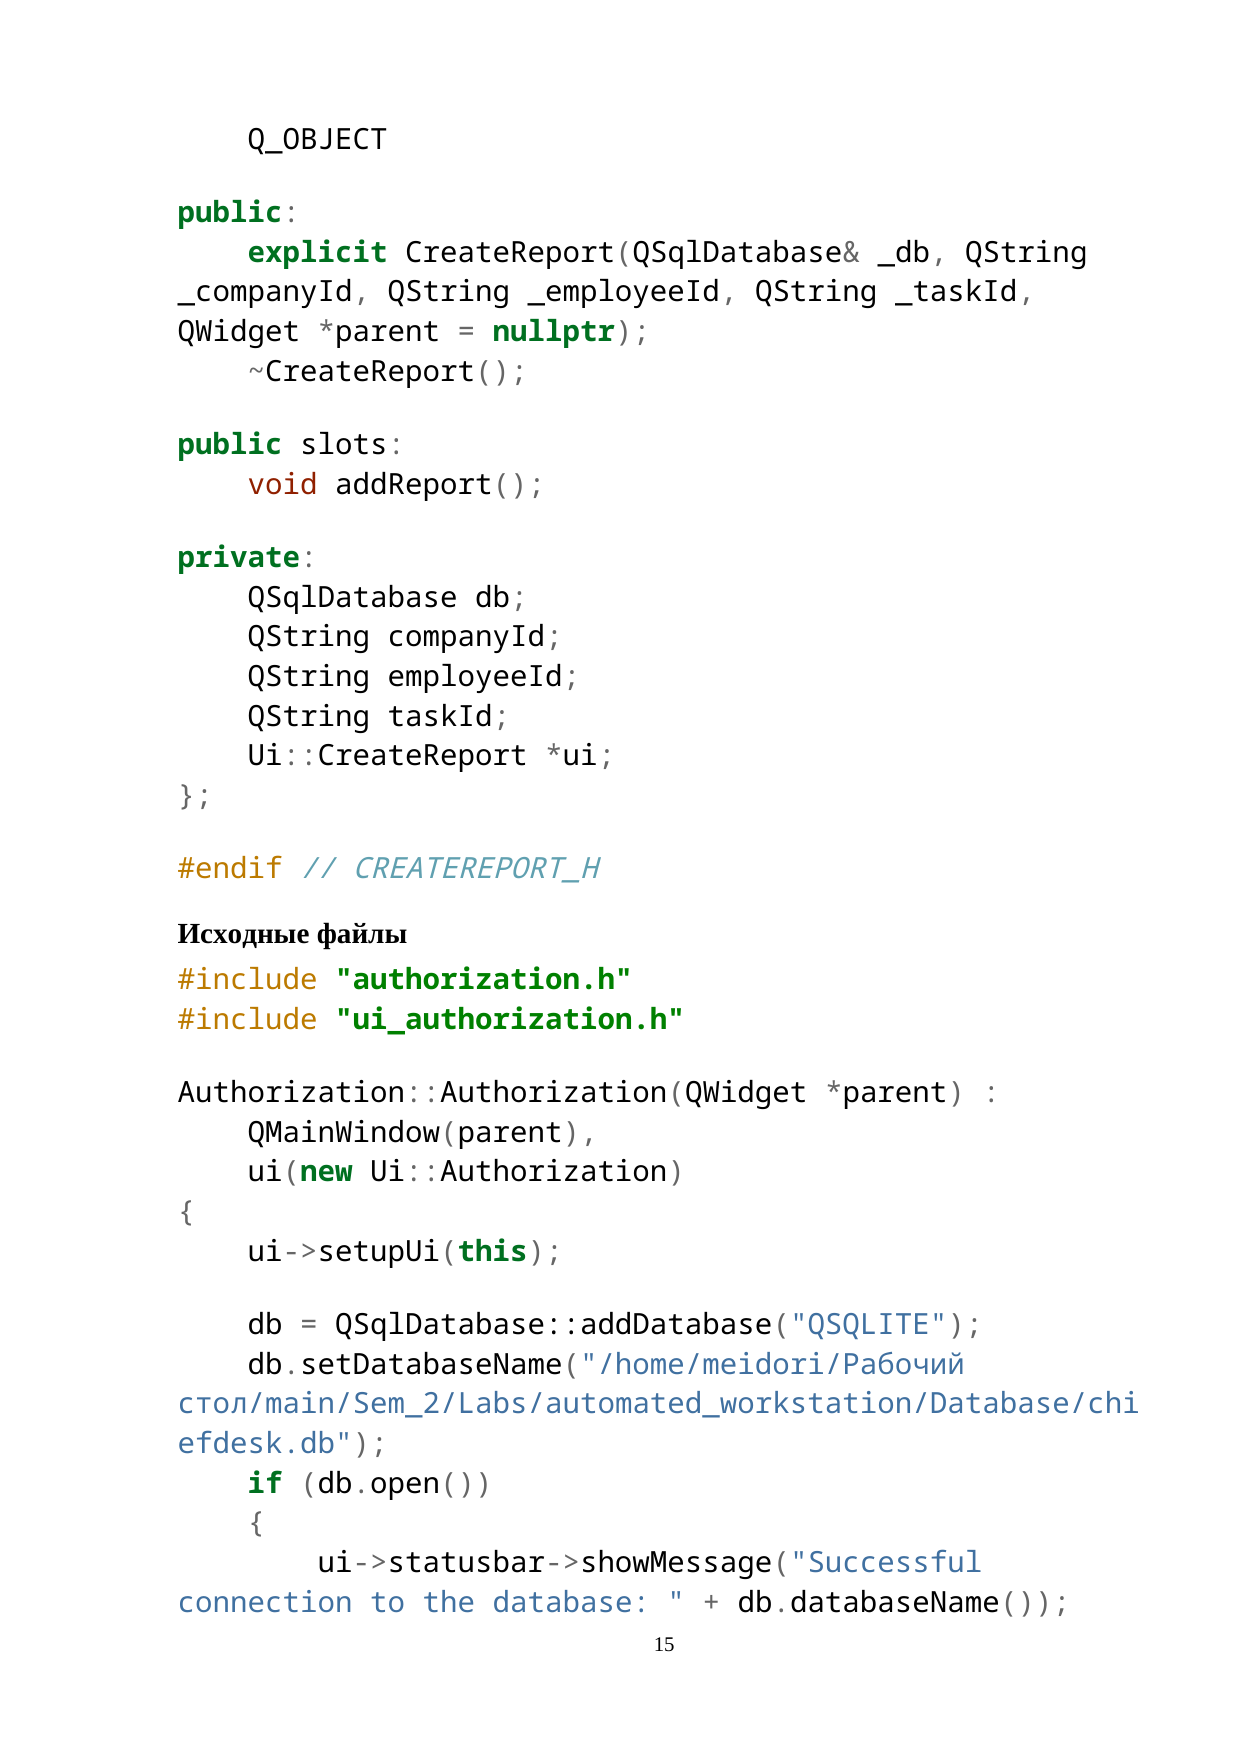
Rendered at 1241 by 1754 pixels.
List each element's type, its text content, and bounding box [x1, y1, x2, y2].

subtitle Исходные файлы [177, 916, 1151, 950]
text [177, 118, 1151, 887]
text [177, 958, 1151, 1621]
